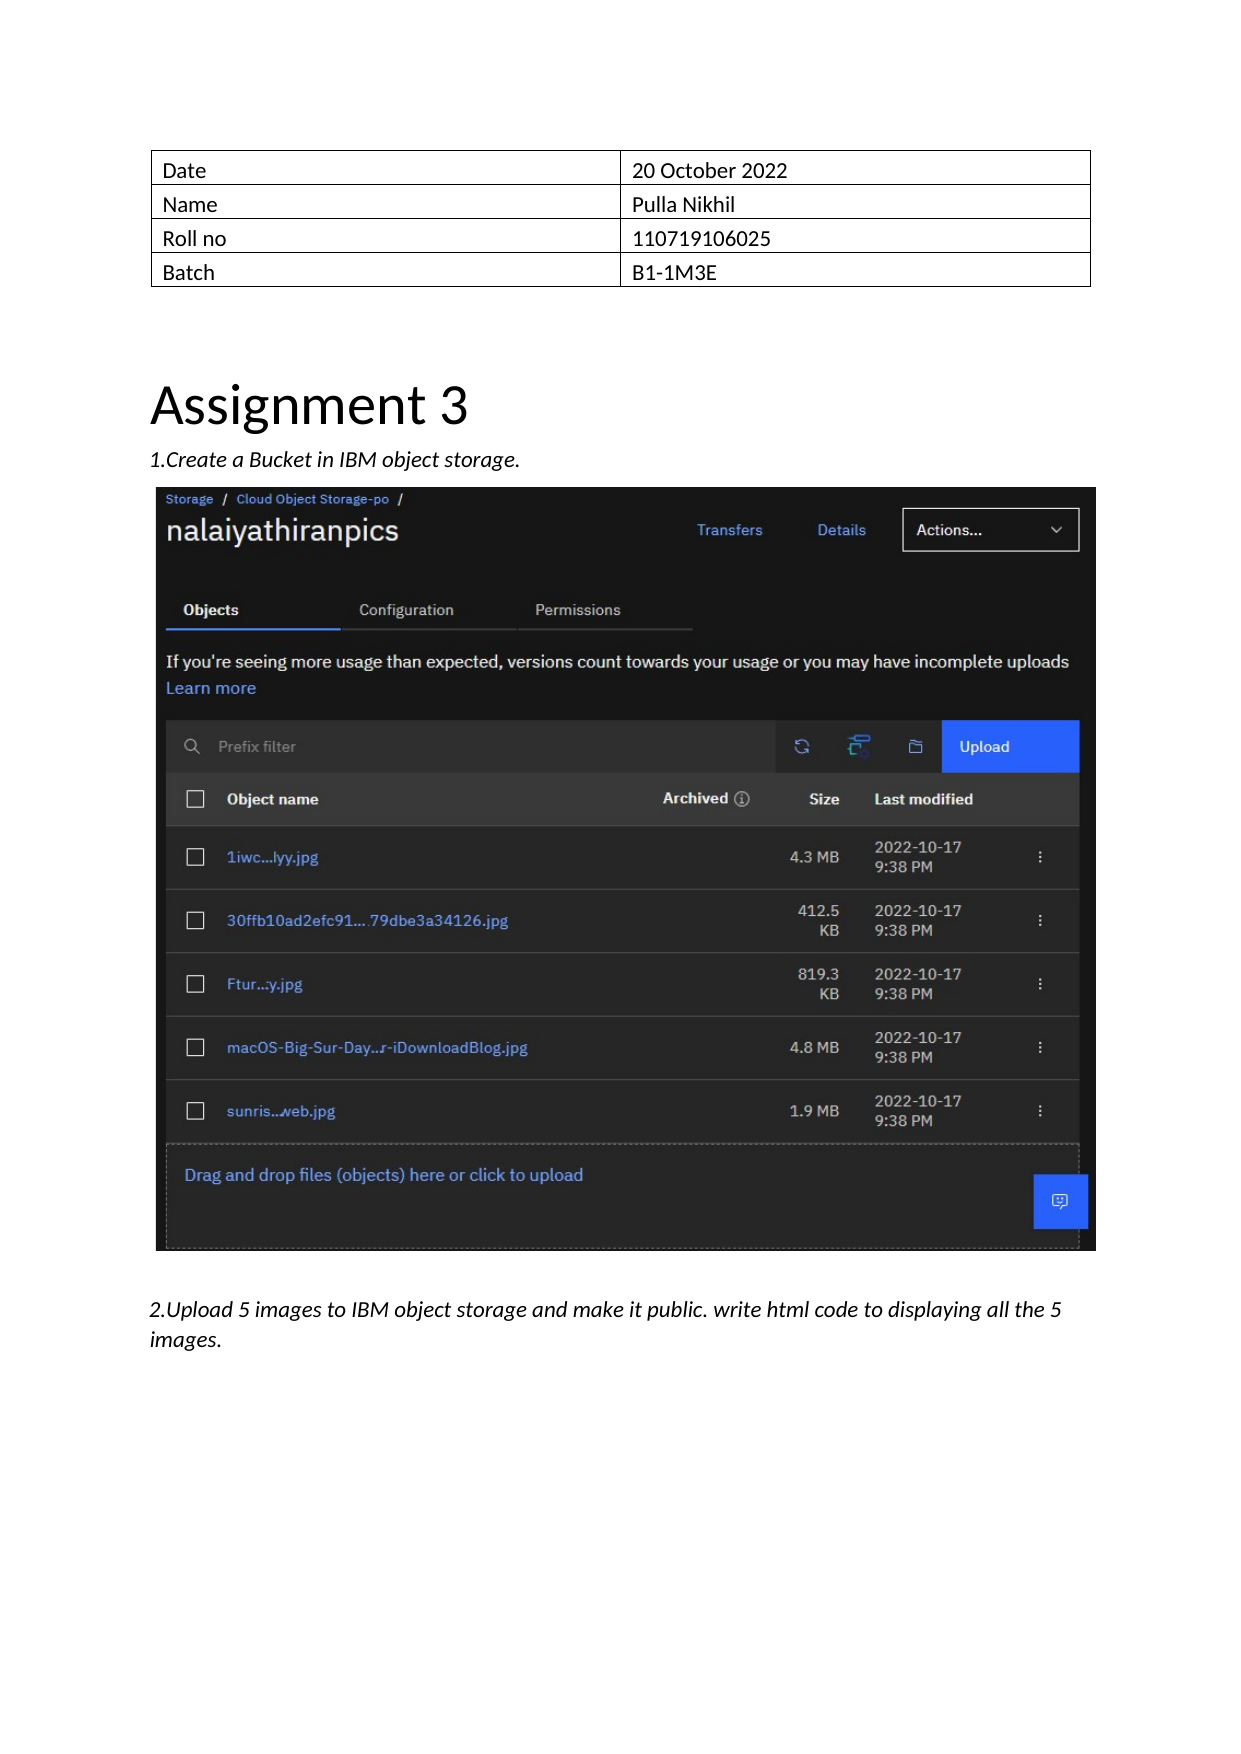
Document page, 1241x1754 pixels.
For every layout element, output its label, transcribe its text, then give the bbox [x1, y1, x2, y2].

text Assignment 3 [150, 368, 1156, 439]
table_cell Name [152, 185, 620, 218]
text 1.Create a Bucket in IBM object storage. [148, 445, 1122, 473]
table_cell Roll no [152, 219, 620, 252]
table_cell Pulla Nikhil [621, 185, 1090, 218]
table_header 20 October 2022 [621, 151, 1090, 184]
table_cell 110719106025 [621, 219, 1090, 252]
picture [155, 487, 1096, 1251]
table_cell B1-1M3E [621, 253, 1090, 286]
table_cell Batch [152, 253, 620, 286]
table_header Date [152, 151, 620, 184]
text 2.Upload 5 images to IBM object storage and make it public. write html code to displaying all the 5 images. [148, 1295, 1122, 1353]
